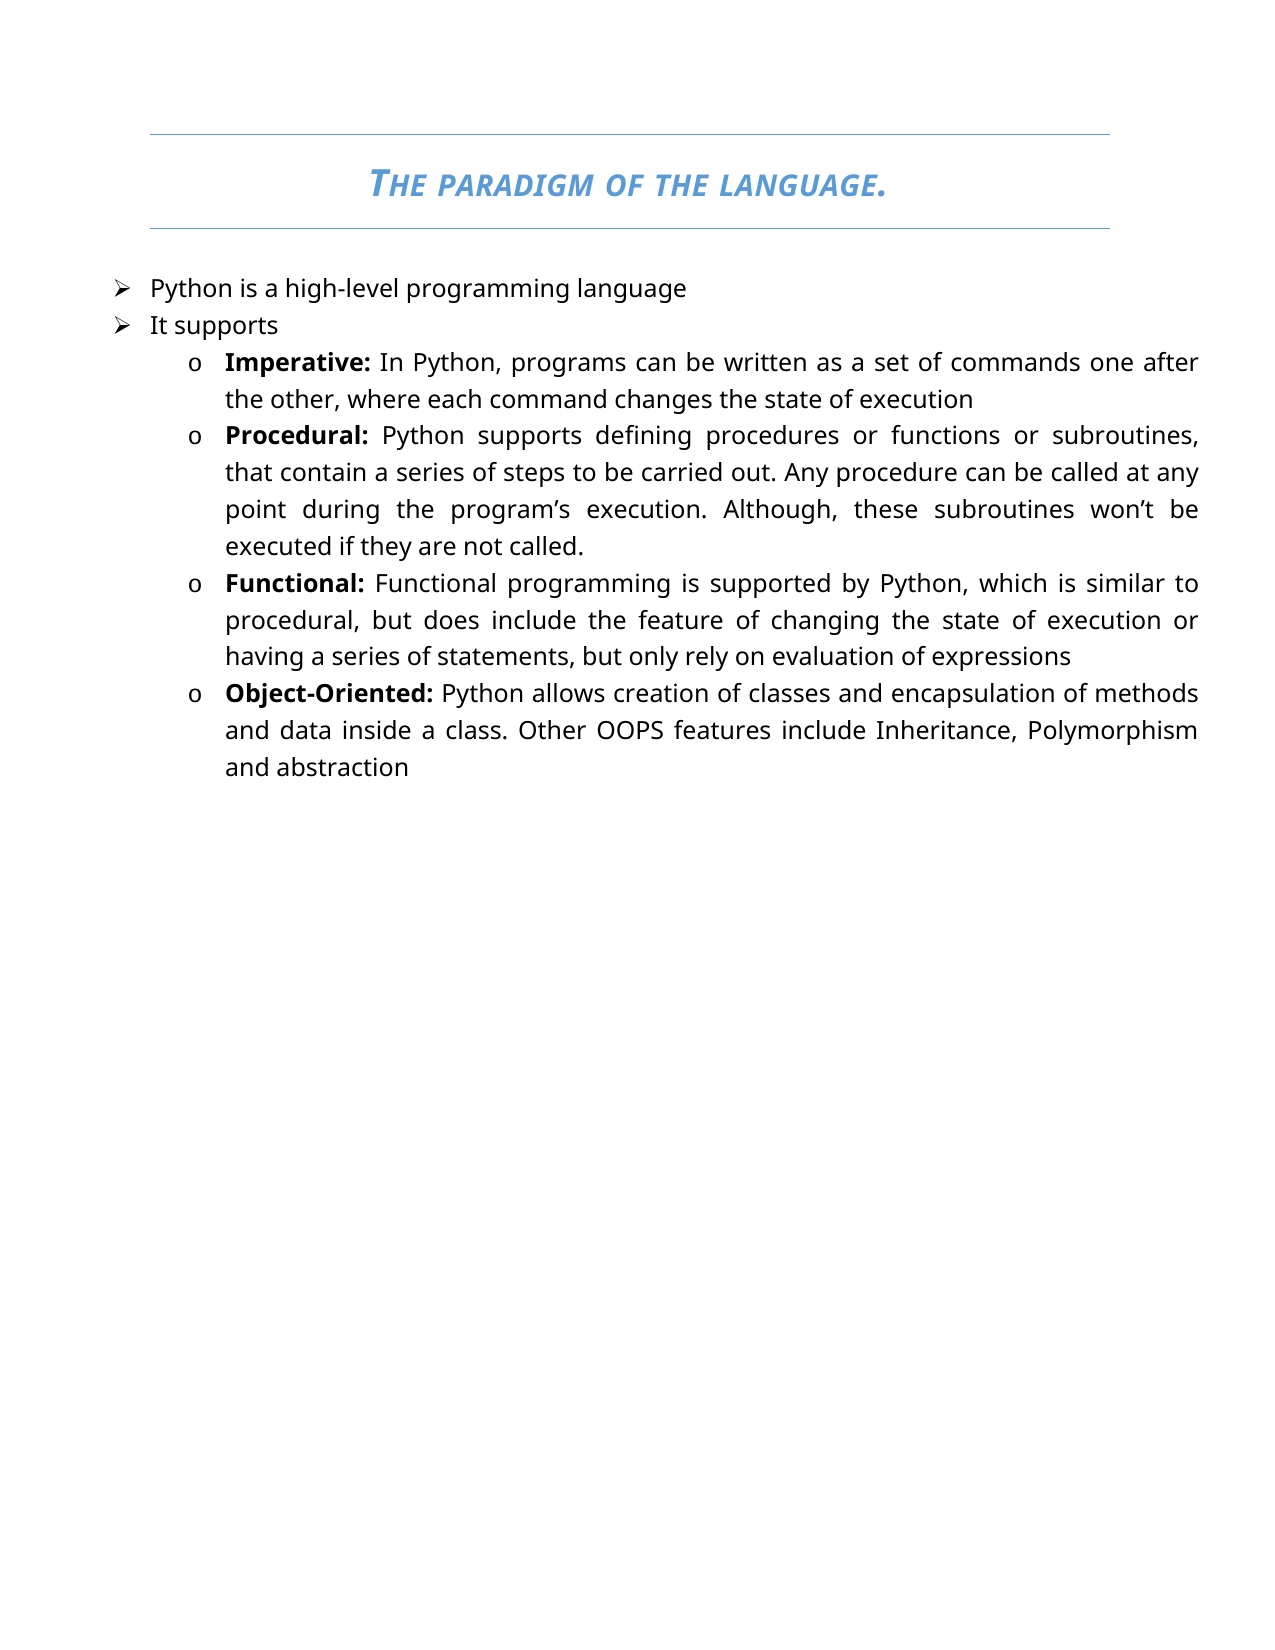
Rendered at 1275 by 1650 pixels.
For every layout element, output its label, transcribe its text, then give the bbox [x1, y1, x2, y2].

list Object-Oriented: Python allows creation of classes and encapsulation of methods and data inside a class. Other OOPS features include Inheritance, Polymorphism and abstraction [187, 676, 1200, 784]
list Python is a high-level programming language [112, 271, 1200, 305]
list It supports [112, 307, 1200, 342]
list Functional: Functional programming is supported by Python, which is similar to procedural, but does include the feature of changing the state of execution or having a series of statements, but only rely on evaluation of expressions [187, 565, 1200, 673]
text The paradigm of the language. [150, 135, 1110, 228]
list Imperative: In Python, programs can be written as a set of commands one after the other, where each command changes the state of execution [187, 344, 1200, 415]
list Procedural: Python supports defining procedures or functions or subroutines, that contain a series of steps to be carried out. Any procedure can be called at any point during the program’s execution. Although, these subroutines won’t be executed if they are not called. [187, 418, 1200, 563]
